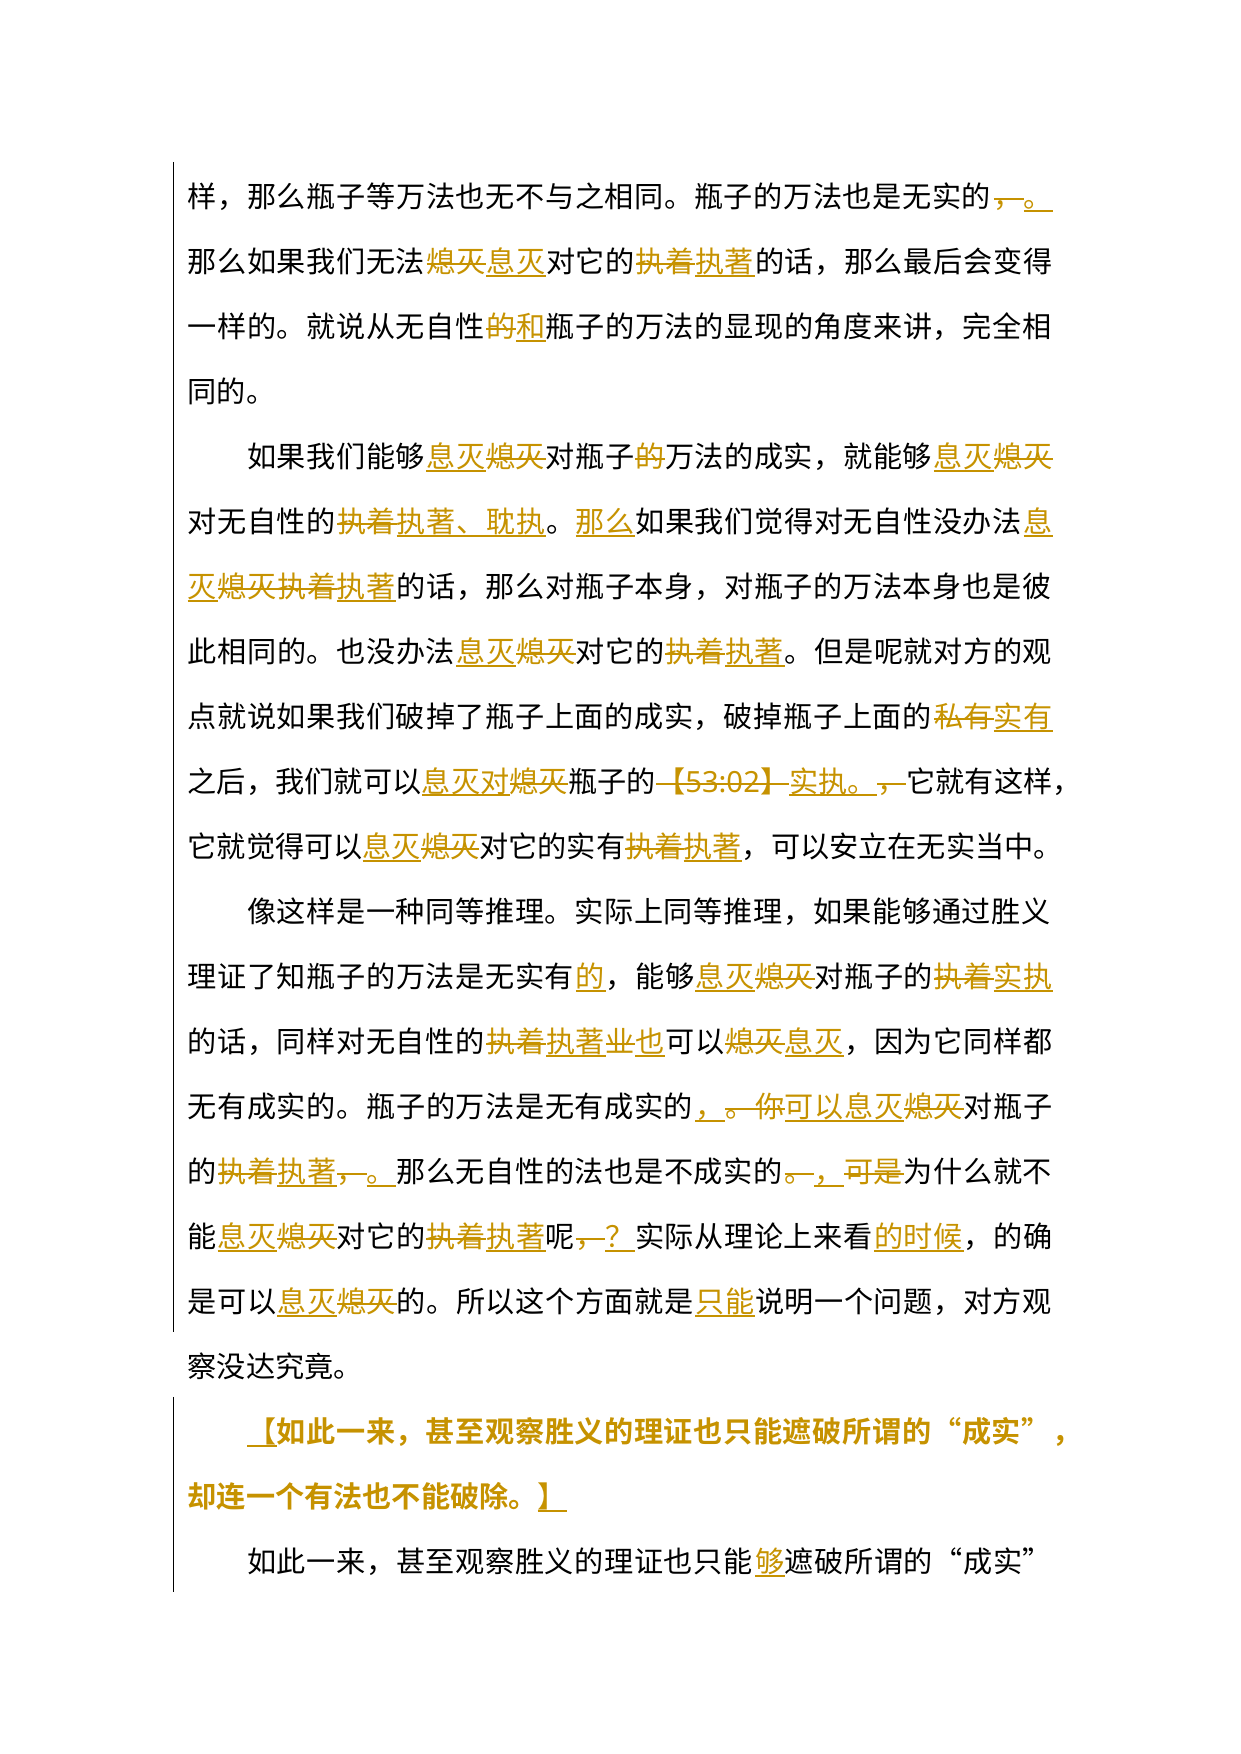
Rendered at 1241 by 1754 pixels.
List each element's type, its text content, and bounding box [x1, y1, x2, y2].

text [187, 1527, 1053, 1592]
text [187, 162, 1053, 422]
text 如果我们能够对瓶子万法的成实，就能够对无自性的。如果我们觉得对无自性没办法的话，那么对瓶子本身，对瓶子的万法本身也是彼此相同的。也没办法对它的。但是呢就对方的观点就说如果我们破掉了瓶子上面的成实，破掉瓶子上面的之后，我们就可以瓶子的它就有这样，它就觉得可以对它的实有，可以安立在无实当中。 [187, 422, 1053, 877]
text 如此一来，甚至观察胜义的理证也只能遮破所谓的“成实”，却连一个有法也不能破除。 [187, 1397, 1053, 1527]
text 像这样是一种同等推理。实际上同等推理，如果能够通过胜义理证了知瓶子的万法是无实有，能够对瓶子的的话，同样对无自性的可以，因为它同样都无有成实的。瓶子的万法是无有成实的对瓶子的那么无自性的法也是不成实的为什么就不能对它的呢实际从理论上来看，的确是可以的。所以这个方面就是说明一个问题，对方观察没达究竟。 [187, 877, 1053, 1397]
